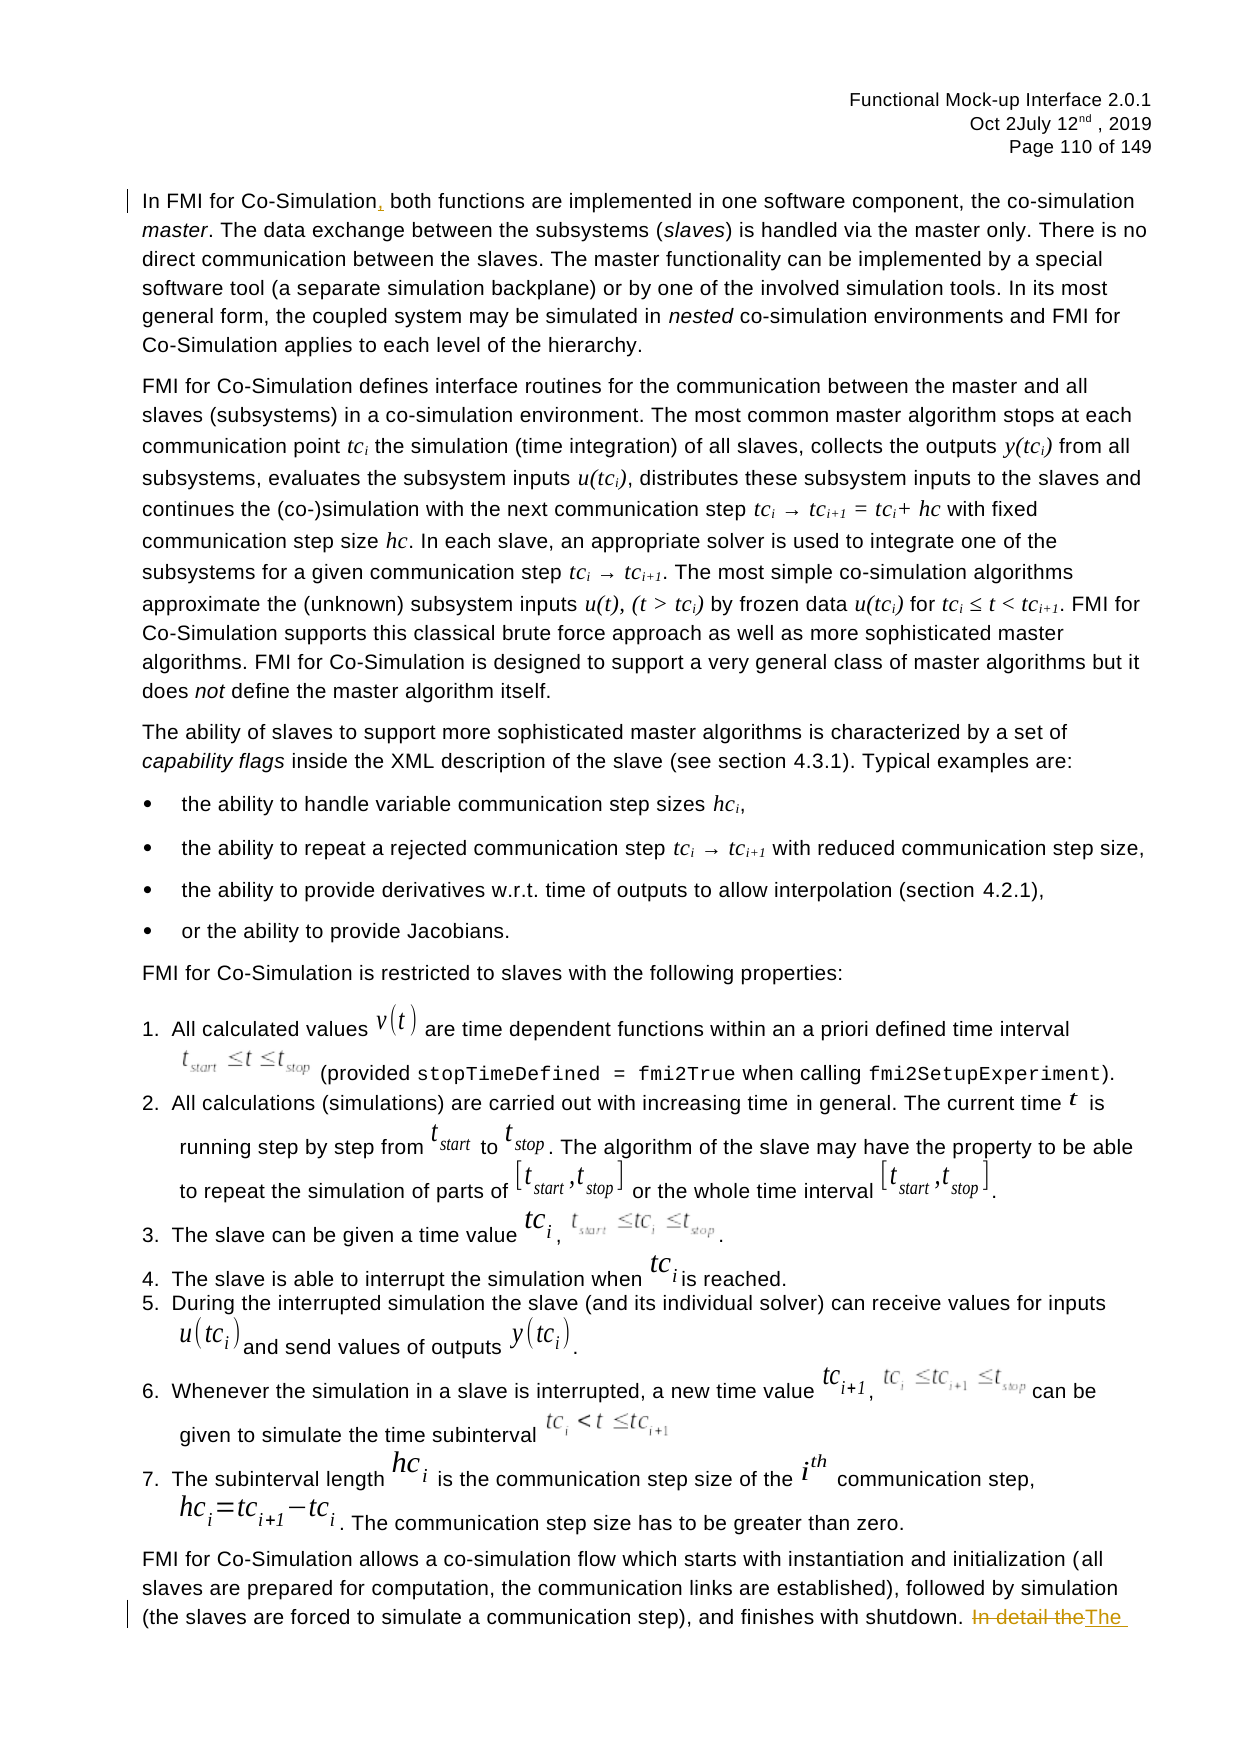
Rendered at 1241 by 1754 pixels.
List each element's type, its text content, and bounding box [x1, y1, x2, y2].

text All calculations (simulations) are carried out with increasing time in general. The current time is running step by step from to . The algorithm of the slave may have the property to be able to repeat the simulation of parts of or the whole time interval . [142, 1087, 1152, 1203]
list the ability to repeat a rejected communication step tci → tci+1 with reduced communication step size, [144, 834, 1152, 860]
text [142, 1547, 1152, 1628]
list the ability to provide derivatives w.r.t. time of outputs to allow interpolation (section 4.2.1), [144, 878, 1152, 902]
text The slave can be given a time value , . [142, 1203, 1152, 1247]
text FMI for Co-Simulation defines interface routines for the communication between the master and all slaves (subsystems) in a co-simulation environment. The most common master algorithm stops at each communication point tci the simulation (time integration) of all slaves, collects the outputs y(tci) from all subsystems, evaluates the subsystem inputs u(tci), distributes these subsystem inputs to the slaves and continues the (co-)simulation with the next communication step tci → tci+1 = tci+ hc with fixed communication step size hc. In each slave, an appropriate solver is used to integrate one of the subsystems for a given communication step tci → tci+1. The most simple co-simulation algorithms approximate the (unknown) subsystem inputs u(t), (t > tci) by frozen data u(tci) for tci ≤ t < tci+1. FMI for Co-Simulation supports this classical brute force approach as well as more sophisticated master algorithms. FMI for Co-Simulation is designed to support a very general class of master algorithms but it does not define the master algorithm itself. [142, 374, 1152, 702]
text During the interrupted simulation the slave (and its individual solver) can receive values for inputs and send values of outputs . [142, 1291, 1152, 1359]
list the ability to handle variable communication step sizes hci, [144, 790, 1152, 816]
text All calculated values are time dependent functions within an a priori defined time interval (provided stopTimeDefined = fmi2True when calling fmi2SetupExperiment). [142, 1002, 1152, 1087]
text FMI for Co-Simulation is restricted to slaves with the following properties: [142, 961, 1152, 984]
text The ability of slaves to support more sophisticated master algorithms is characterized by a set of capability flags inside the XML description of the slave (see section 4.3.1). Typical examples are: [142, 720, 1152, 772]
text In FMI for Co-Simulation both functions are implemented in one software component, the co-simulation master. The data exchange between the subsystems (slaves) is handled via the master only. There is no direct communication between the slaves. The master functionality can be implemented by a special software tool (a separate simulation backplane) or by one of the involved simulation tools. In its most general form, the coupled system may be simulated in nested co-simulation environments and FMI for Co-Simulation applies to each level of the hierarchy. [142, 189, 1152, 357]
list or the ability to provide Jacobians. [144, 919, 1152, 943]
text The subinterval length is the communication step size of the communication step, . The communication step size has to be greater than zero. [142, 1447, 1152, 1534]
text Whenever the simulation in a slave is interrupted, a new time value , can be given to simulate the time subinterval [142, 1359, 1152, 1447]
text The slave is able to interrupt the simulation when is reached. [142, 1247, 1152, 1291]
